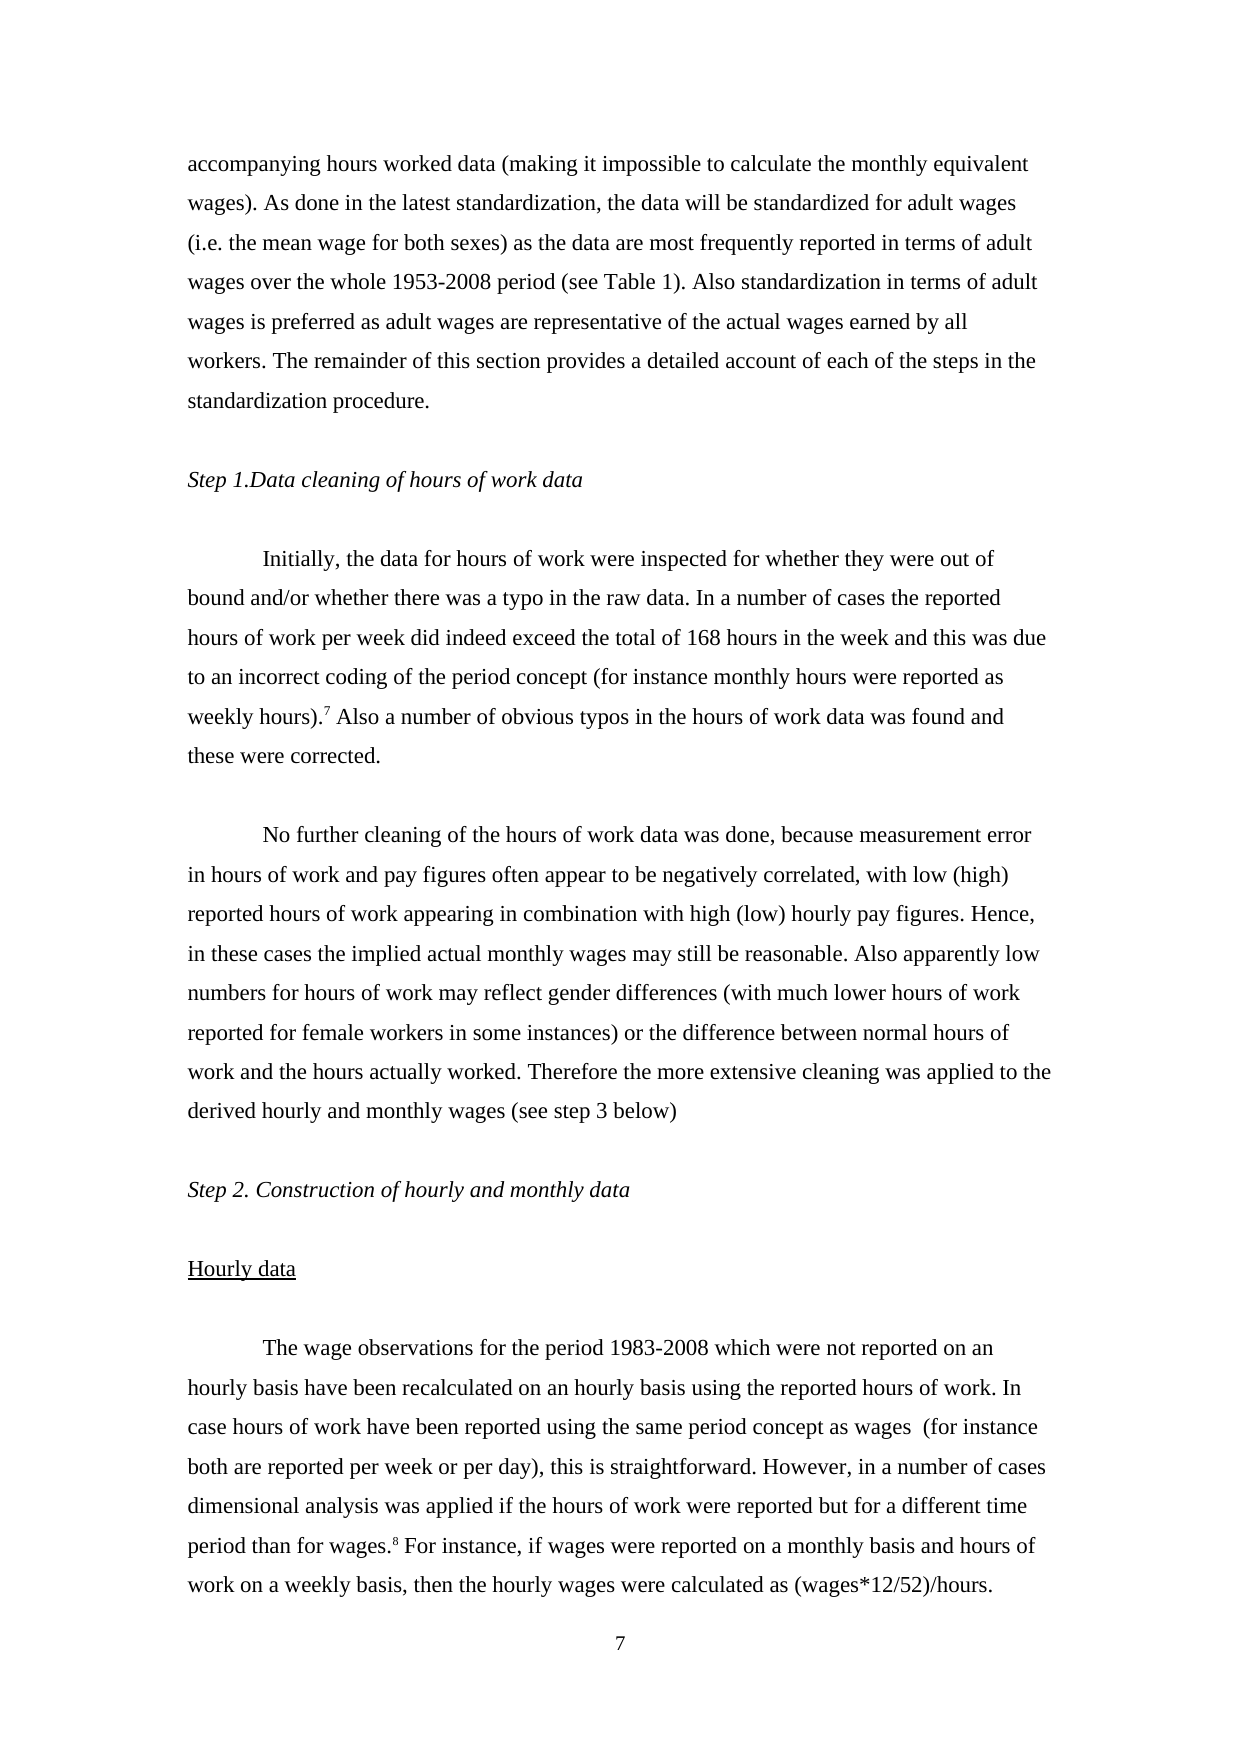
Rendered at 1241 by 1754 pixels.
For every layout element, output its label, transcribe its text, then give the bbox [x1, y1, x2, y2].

text Hourly data [187, 1255, 1053, 1282]
text Step 2. Construction of hourly and monthly data [187, 1176, 1053, 1203]
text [187, 150, 1053, 413]
text No further cleaning of the hours of work data was done, because measurement error in hours of work and pay figures often appear to be negatively correlated, with low (high) reported hours of work appearing in combination with high (low) hourly pay figures. Hence, in these cases the implied actual monthly wages may still be reasonable. Also apparently low numbers for hours of work may reflect gender differences (with much lower hours of work reported for female workers in some instances) or the difference between normal hours of work and the hours actually worked. Therefore the more extensive cleaning was applied to the derived hourly and monthly wages (see step 3 below) [187, 821, 1053, 1124]
text Initially, the data for hours of work were inspected for whether they were out of bound and/or whether there was a typo in the raw data. In a number of cases the reported hours of work per week did indeed exceed the total of 168 hours in the week and this was due to an incorrect coding of the period concept (for instance monthly hours were reported as weekly hours). Also a number of obvious typos in the hours of work data was found and these were corrected. [187, 545, 1053, 768]
text Step 1.Data cleaning of hours of work data [187, 466, 1053, 492]
text The wage observations for the period 1983-2008 which were not reported on an hourly basis have been recalculated on an hourly basis using the reported hours of work. In case hours of work have been reported using the same period concept as wages (for instance both are reported per week or per day), this is straightforward. However, in a number of cases dimensional analysis was applied if the hours of work were reported but for a different time period than for wages. For instance, if wages were reported on a monthly basis and hours of work on a weekly basis, then the hourly wages were calculated as (wages*12/52)/hours. [187, 1334, 1053, 1598]
